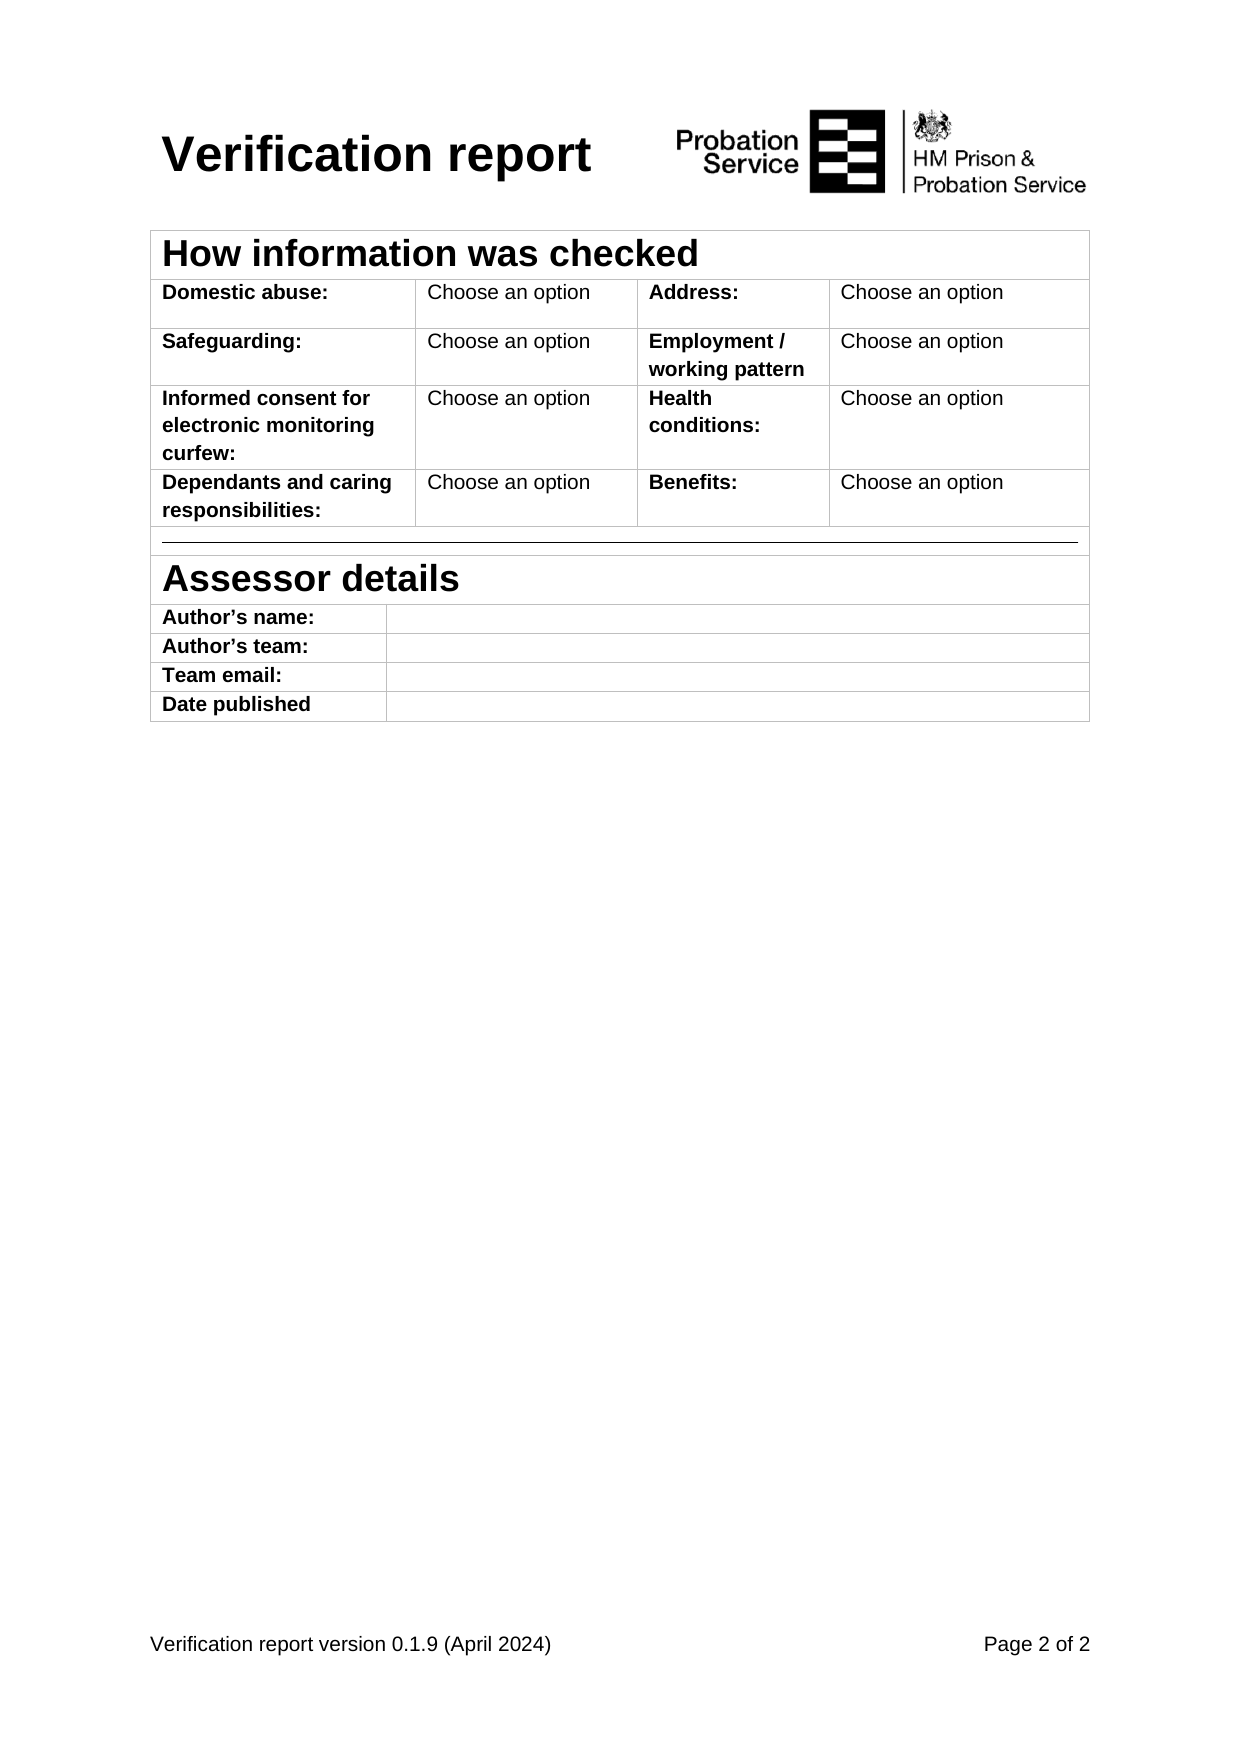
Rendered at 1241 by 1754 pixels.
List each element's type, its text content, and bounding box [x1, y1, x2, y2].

table_cell Employment / working pattern [638, 329, 829, 384]
table_cell Assessor details [151, 556, 1089, 603]
table_cell [830, 386, 1089, 469]
table_cell Informed consent for electronic monitoring curfew: [151, 386, 415, 469]
table_cell [387, 605, 1089, 633]
table_cell Address: [638, 280, 829, 328]
table_cell [387, 663, 1089, 691]
table_cell [416, 329, 637, 384]
table_header How information was checked [151, 231, 1089, 279]
table_cell [830, 280, 1089, 328]
table_cell [151, 527, 1089, 555]
table_cell [416, 386, 637, 469]
table_cell Benefits: [638, 470, 829, 526]
table_cell Safeguarding: [151, 329, 415, 384]
table_cell Team email: [151, 663, 386, 691]
table_cell [387, 692, 1089, 721]
table_cell [416, 280, 637, 328]
table_cell [830, 470, 1089, 526]
table_cell [387, 634, 1089, 662]
table_cell [830, 329, 1089, 384]
table_cell Date published [151, 692, 386, 721]
picture [673, 106, 1090, 200]
table_cell Health conditions: [638, 386, 829, 469]
table_cell Author’s name: [151, 605, 386, 633]
table_cell Dependants and caring responsibilities: [151, 470, 415, 526]
table_cell [416, 470, 637, 526]
table_cell Domestic abuse: [151, 280, 415, 328]
table_cell Author’s team: [151, 634, 386, 662]
